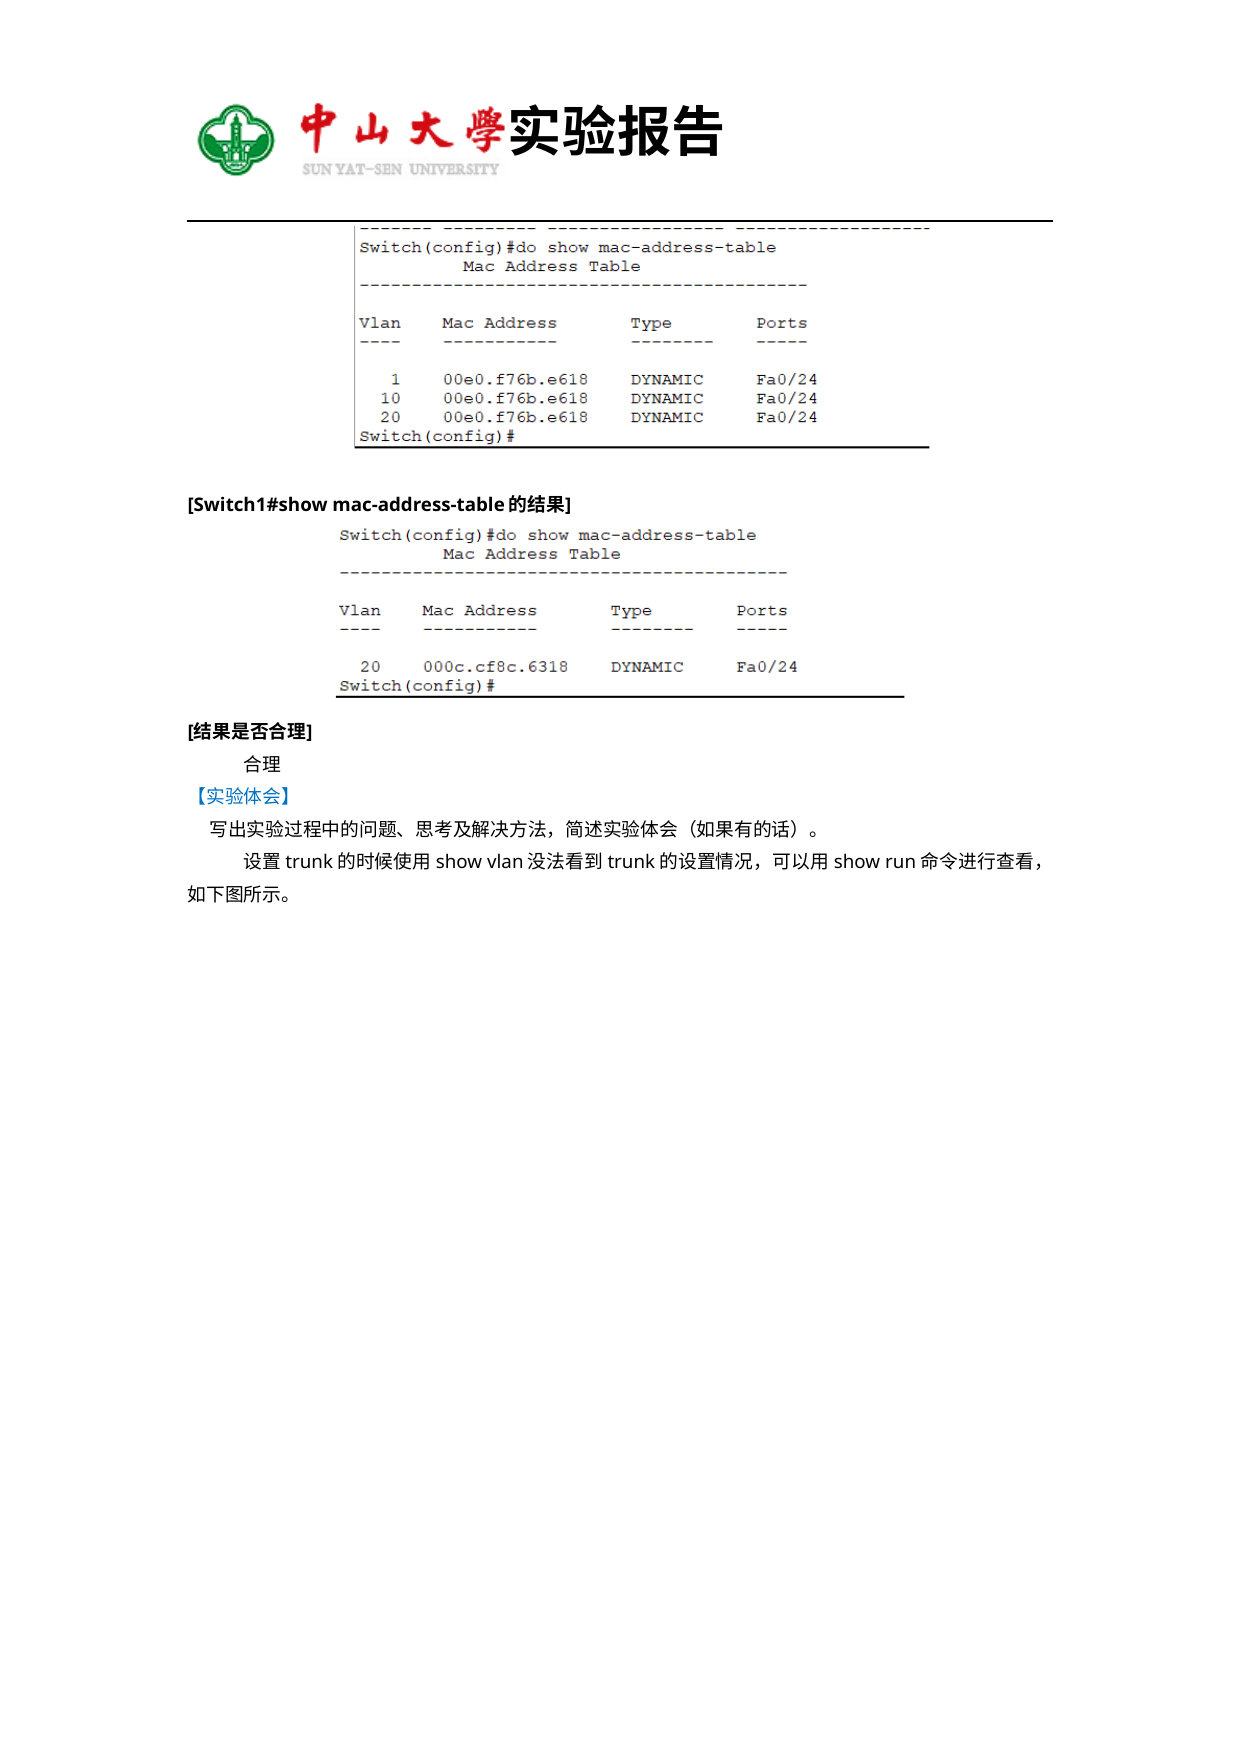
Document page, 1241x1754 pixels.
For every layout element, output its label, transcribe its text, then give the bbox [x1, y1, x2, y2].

picture [354, 226, 930, 461]
text [Switch1#show mac-address-table的结果] [187, 487, 1053, 519]
text 设置trunk的时候使用show vlan没法看到trunk的设置情况，可以用show run命令进行查看，如下图所示。 [187, 844, 1053, 909]
text 合理 [187, 747, 1053, 779]
text 【实验体会】 [187, 779, 1053, 812]
picture [187, 98, 508, 182]
picture [335, 519, 905, 700]
text [结果是否合理] [187, 714, 1053, 747]
text 写出实验过程中的问题、思考及解决方法，简述实验体会（如果有的话）。 [209, 812, 1053, 844]
